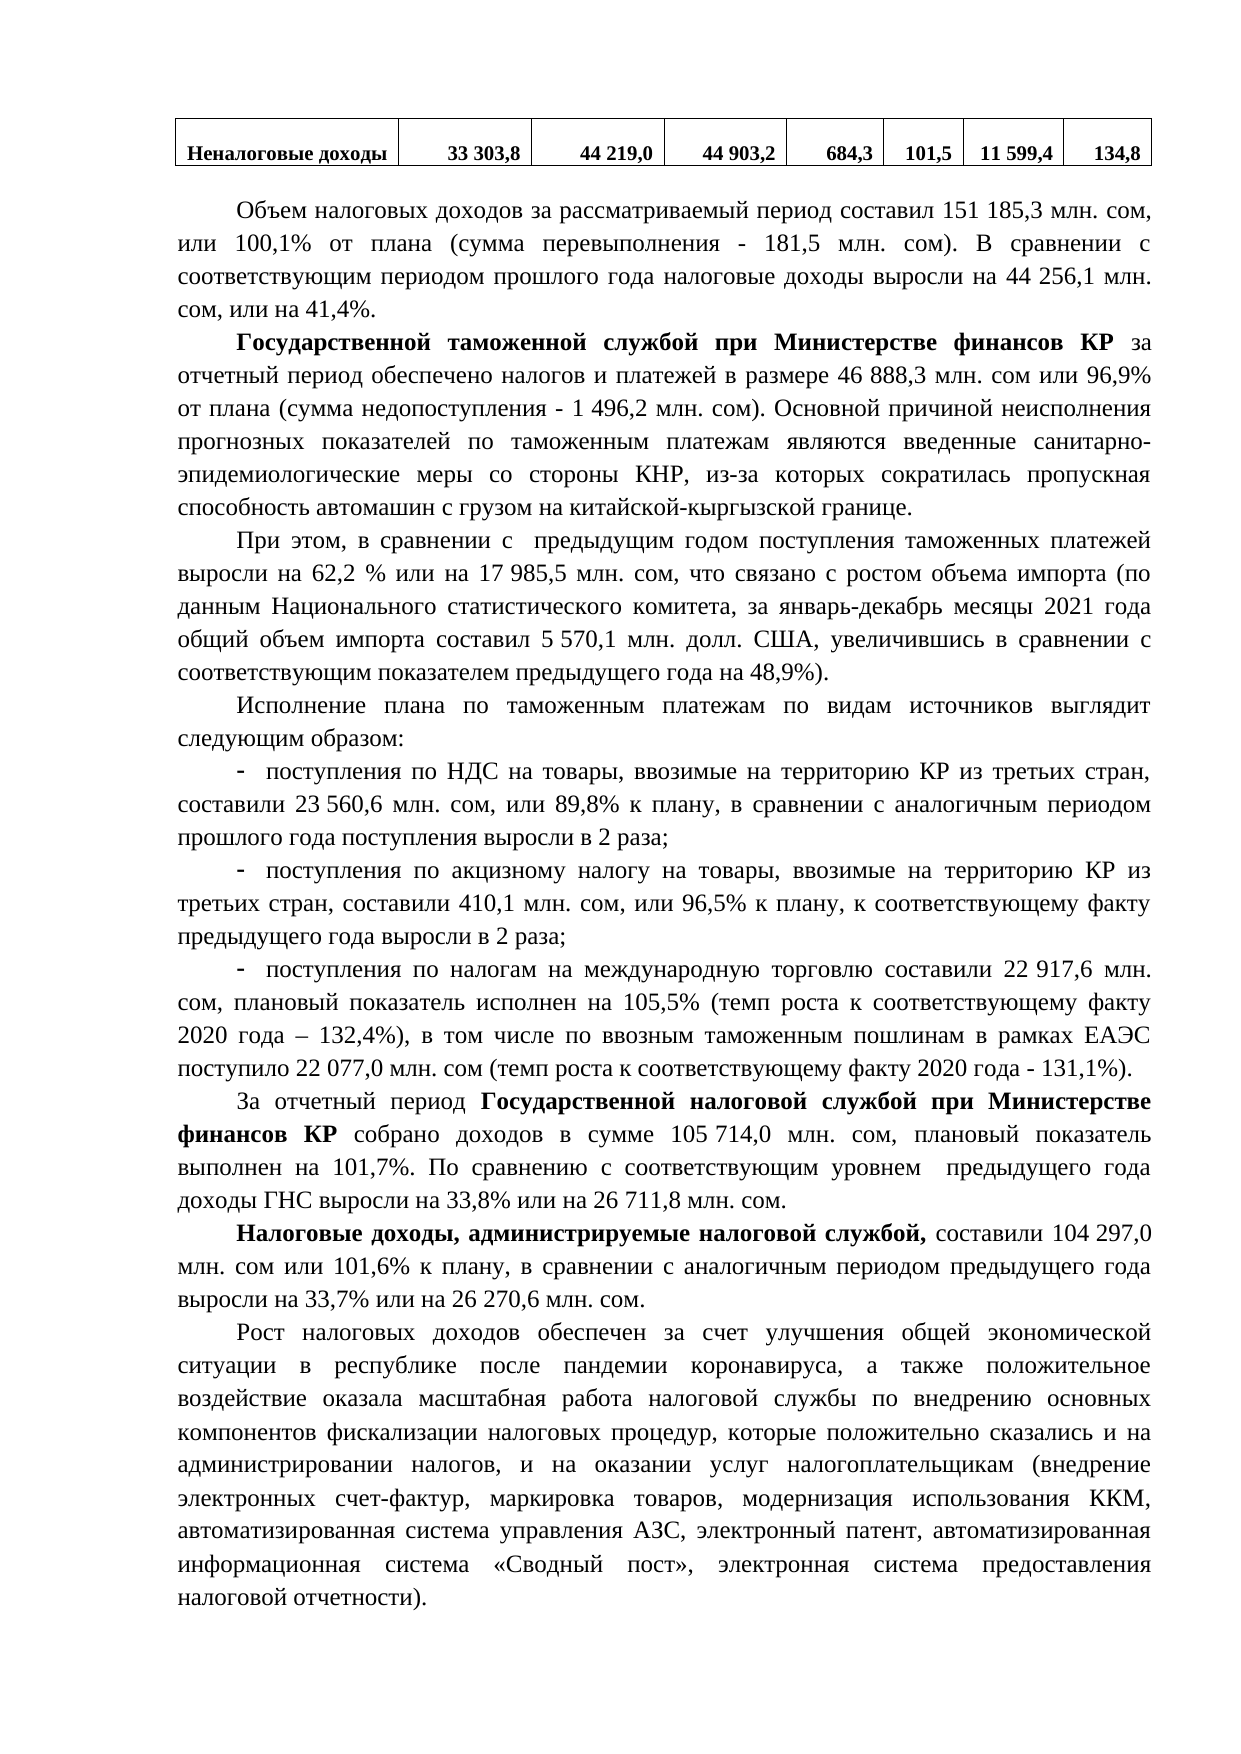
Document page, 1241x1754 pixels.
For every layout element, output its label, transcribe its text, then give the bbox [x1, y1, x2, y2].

text Рост налоговых доходов обеспечен за счет улучшения общей экономической ситуации в республике после пандемии коронавируса, а также положительное воздействие оказала масштабная работа налоговой службы по внедрению основных компонентов фискализации налоговых процедур, которые положительно сказались и на администрировании налогов, и на оказании услуг налогоплательщикам (внедрение электронных счет-фактур, маркировка товаров, модернизация использования ККМ, автоматизированная система управления АЗС, электронный патент, автоматизированная информационная система «Сводный пост», электронная система предоставления налоговой отчетности). [177, 1317, 1152, 1610]
list поступления по налогам на международную торговлю составили 22 917,6 млн. сом, плановый показатель исполнен на 105,5% (темп роста к соответствующему факту 2020 года – 132,4%), в том числе по ввозным таможенным пошлинам в рамках ЕАЭС поступило 22 077,0 млн. сом (темп роста к соответствующему факту 2020 года - 131,1%). [177, 954, 1152, 1082]
table_cell 44 219,0 [532, 119, 664, 165]
table_cell 101,5 [884, 119, 963, 165]
text Государственной таможенной службой при Министерстве финансов КР за отчетный период обеспечено налогов и платежей в размере 46 888,3 млн. сом или 96,9% от плана (сумма недопоступления - 1 496,2 млн. сом). Основной причиной неисполнения прогнозных показателей по таможенным платежам являются введенные санитарно-эпидемиологические меры со стороны КНР, из-за которых сократилась пропускная способность автомашин с грузом на китайской-кыргызской границе. [177, 327, 1152, 521]
table_cell 684,3 [787, 119, 883, 165]
text За отчетный период Государственной налоговой службой при Министерстве финансов КР собрано доходов в сумме 105 714,0 млн. сом, плановый показатель выполнен на 101,7%. По сравнению с соответствующим уровнем предыдущего года доходы ГНС выросли на 33,8% или на 26 711,8 млн. сом. [177, 1086, 1152, 1214]
text Исполнение плана по таможенным платежам по видам источников выглядит следующим образом: [177, 690, 1152, 752]
text При этом, в сравнении с предыдущим годом поступления таможенных платежей выросли на 62,2 % или на 17 985,5 млн. сом, что связано с ростом объема импорта (по данным Национального статистического комитета, за январь-декабрь месяцы 2021 года общий объем импорта составил 5 570,1 млн. долл. США, увеличившись в сравнении с соответствующим показателем предыдущего года на 48,9%). [177, 525, 1152, 686]
list поступления по акцизному налогу на товары, ввозимые на территорию КР из третьих стран, составили 410,1 млн. сом, или 96,5% к плану, к соответствующему факту предыдущего года выросли в 2 раза; [177, 855, 1152, 950]
table_cell 11 599,4 [964, 119, 1063, 165]
table_cell Неналоговые доходы [176, 119, 398, 165]
list поступления по НДС на товары, ввозимые на территорию КР из третьих стран, составили 23 560,6 млн. сом, или 89,8% к плану, в сравнении с аналогичным периодом прошлого года поступления выросли в 2 раза; [177, 756, 1152, 851]
table_cell 44 903,2 [665, 119, 786, 165]
text Объем налоговых доходов за рассматриваемый период составил 151 185,3 млн. сом, или 100,1% от плана (сумма перевыполнения - 181,5 млн. сом). В сравнении с соответствующим периодом прошлого года налоговые доходы выросли на 44 256,1 млн. сом, или на 41,4%. [177, 195, 1152, 323]
table_cell 134,8 [1064, 119, 1151, 165]
text Налоговые доходы, администрируемые налоговой службой, составили 104 297,0 млн. сом или 101,6% к плану, в сравнении с аналогичным периодом предыдущего года выросли на 33,7% или на 26 270,6 млн. сом. [177, 1218, 1152, 1313]
table_cell 33 303,8 [399, 119, 531, 165]
